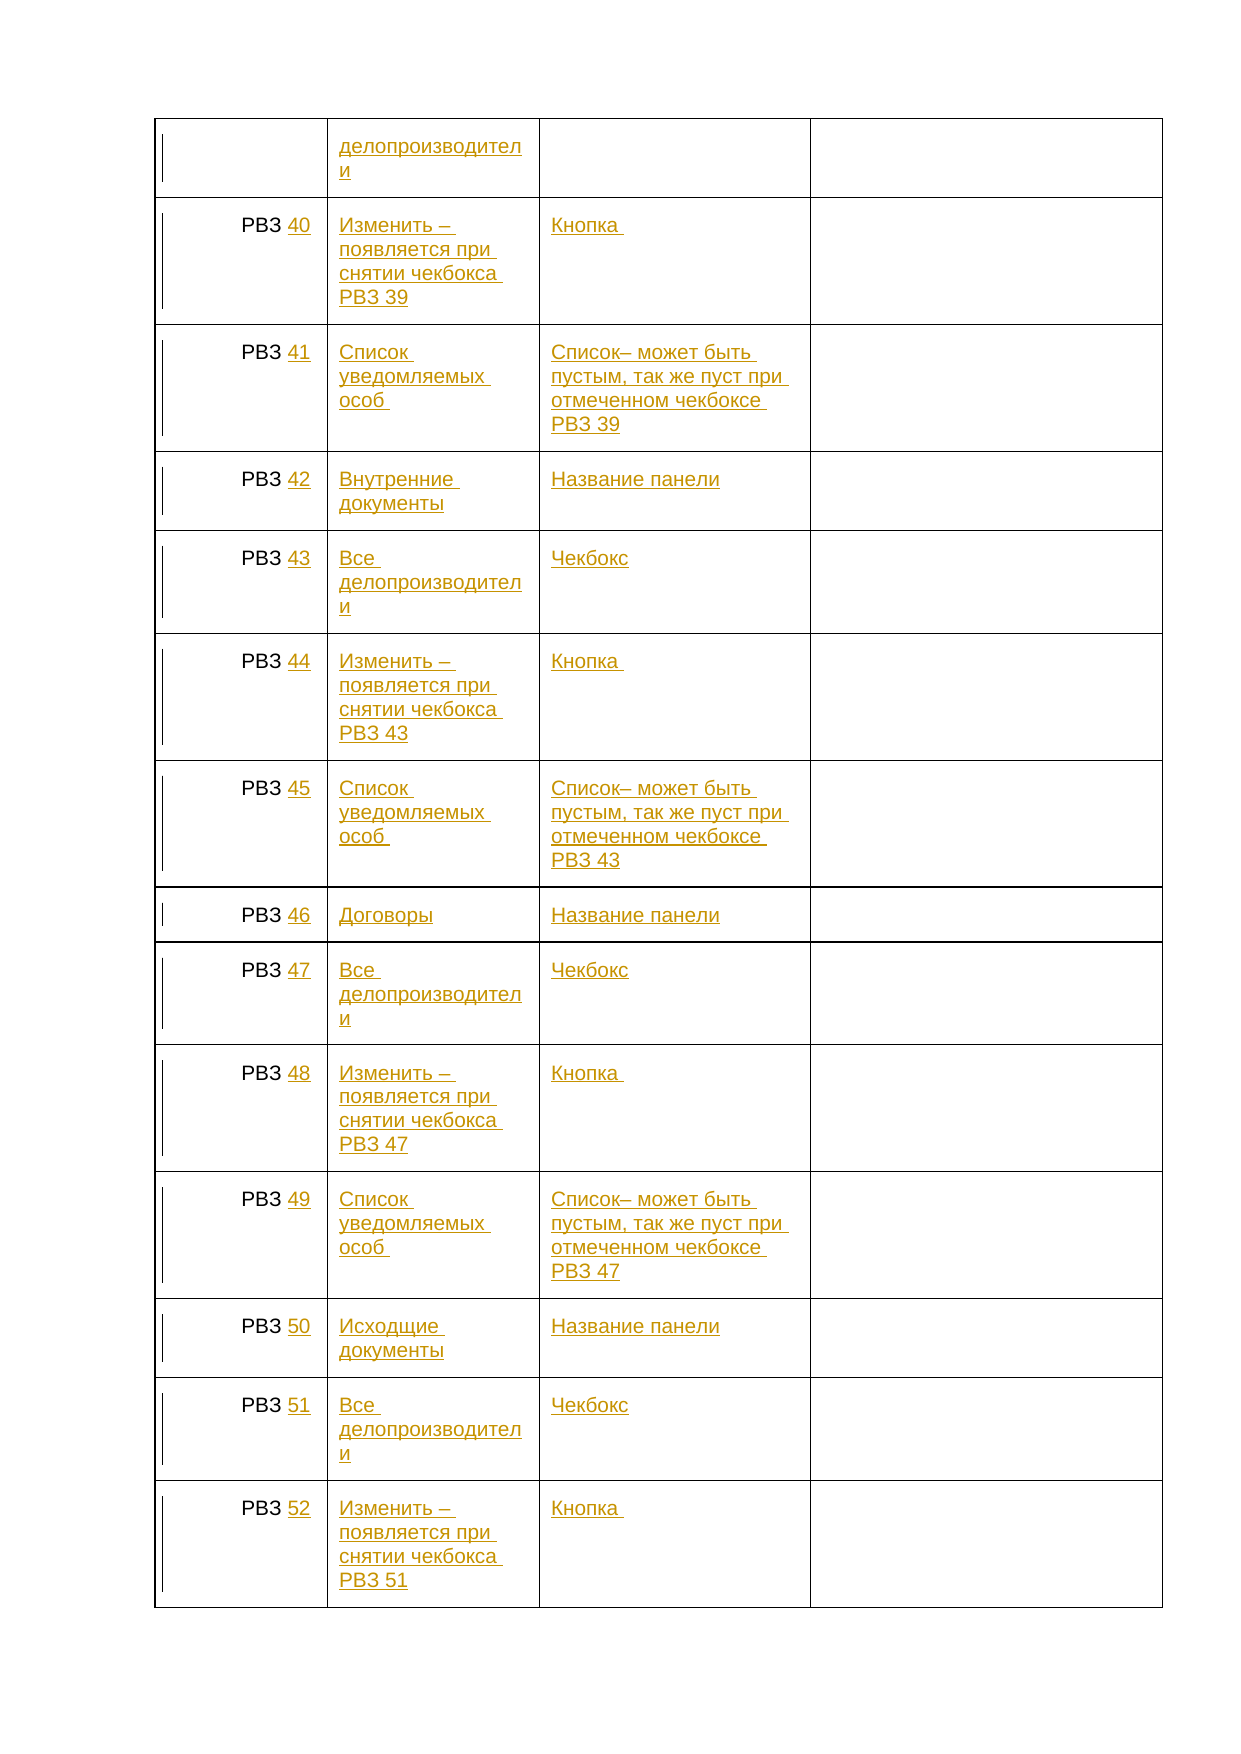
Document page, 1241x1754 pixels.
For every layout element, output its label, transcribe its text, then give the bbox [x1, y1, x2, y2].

table_cell [811, 1299, 1162, 1377]
table_cell [811, 1481, 1162, 1607]
table_cell [328, 888, 539, 941]
table_cell РВЗ [156, 325, 327, 451]
table_cell РВЗ [156, 1172, 327, 1298]
table_cell [811, 325, 1162, 451]
table_cell РВЗ [156, 1378, 327, 1480]
table_cell [811, 198, 1162, 324]
table_cell РВЗ [156, 1299, 327, 1377]
table_cell [540, 888, 810, 941]
table_cell РВЗ [156, 943, 327, 1044]
table_cell РВЗ [156, 888, 327, 941]
table_cell [811, 1378, 1162, 1480]
table_cell РВЗ [156, 1481, 327, 1607]
table_cell РВЗ [156, 634, 327, 759]
table_cell [328, 119, 539, 197]
table_cell [540, 1299, 810, 1377]
table_cell [811, 452, 1162, 530]
table_cell [811, 888, 1162, 941]
table_cell [328, 634, 539, 759]
table_cell [328, 1299, 539, 1377]
table_cell [811, 761, 1162, 886]
table_cell [328, 325, 539, 451]
table_cell [328, 452, 539, 530]
table_cell [811, 943, 1162, 1044]
table_cell [540, 119, 810, 197]
table_cell [328, 1172, 539, 1298]
table_cell [328, 1481, 539, 1607]
table_cell [328, 531, 539, 633]
table_cell РВЗ [156, 452, 327, 530]
table_cell [540, 198, 810, 324]
table_cell РВЗ [156, 761, 327, 886]
table_cell [540, 325, 810, 451]
table_cell [811, 119, 1162, 197]
table_cell [540, 1378, 810, 1480]
table_cell [811, 531, 1162, 633]
table_cell [811, 634, 1162, 759]
table_cell РВЗ [156, 531, 327, 633]
table_cell [811, 1045, 1162, 1171]
table_cell [328, 761, 539, 886]
table_cell [328, 198, 539, 324]
table_cell [540, 452, 810, 530]
table_cell РВЗ [156, 1045, 327, 1171]
table_cell [328, 1378, 539, 1480]
table_cell [540, 634, 810, 759]
table_cell [540, 531, 810, 633]
table_cell РВЗ [156, 119, 327, 197]
table_cell [540, 1172, 810, 1298]
table_cell [540, 943, 810, 1044]
table_cell [328, 943, 539, 1044]
table_cell [540, 1045, 810, 1171]
table_cell [540, 761, 810, 886]
table_cell [811, 1172, 1162, 1298]
table_cell [328, 1045, 539, 1171]
table_cell РВЗ [156, 198, 327, 324]
table_cell [540, 1481, 810, 1607]
